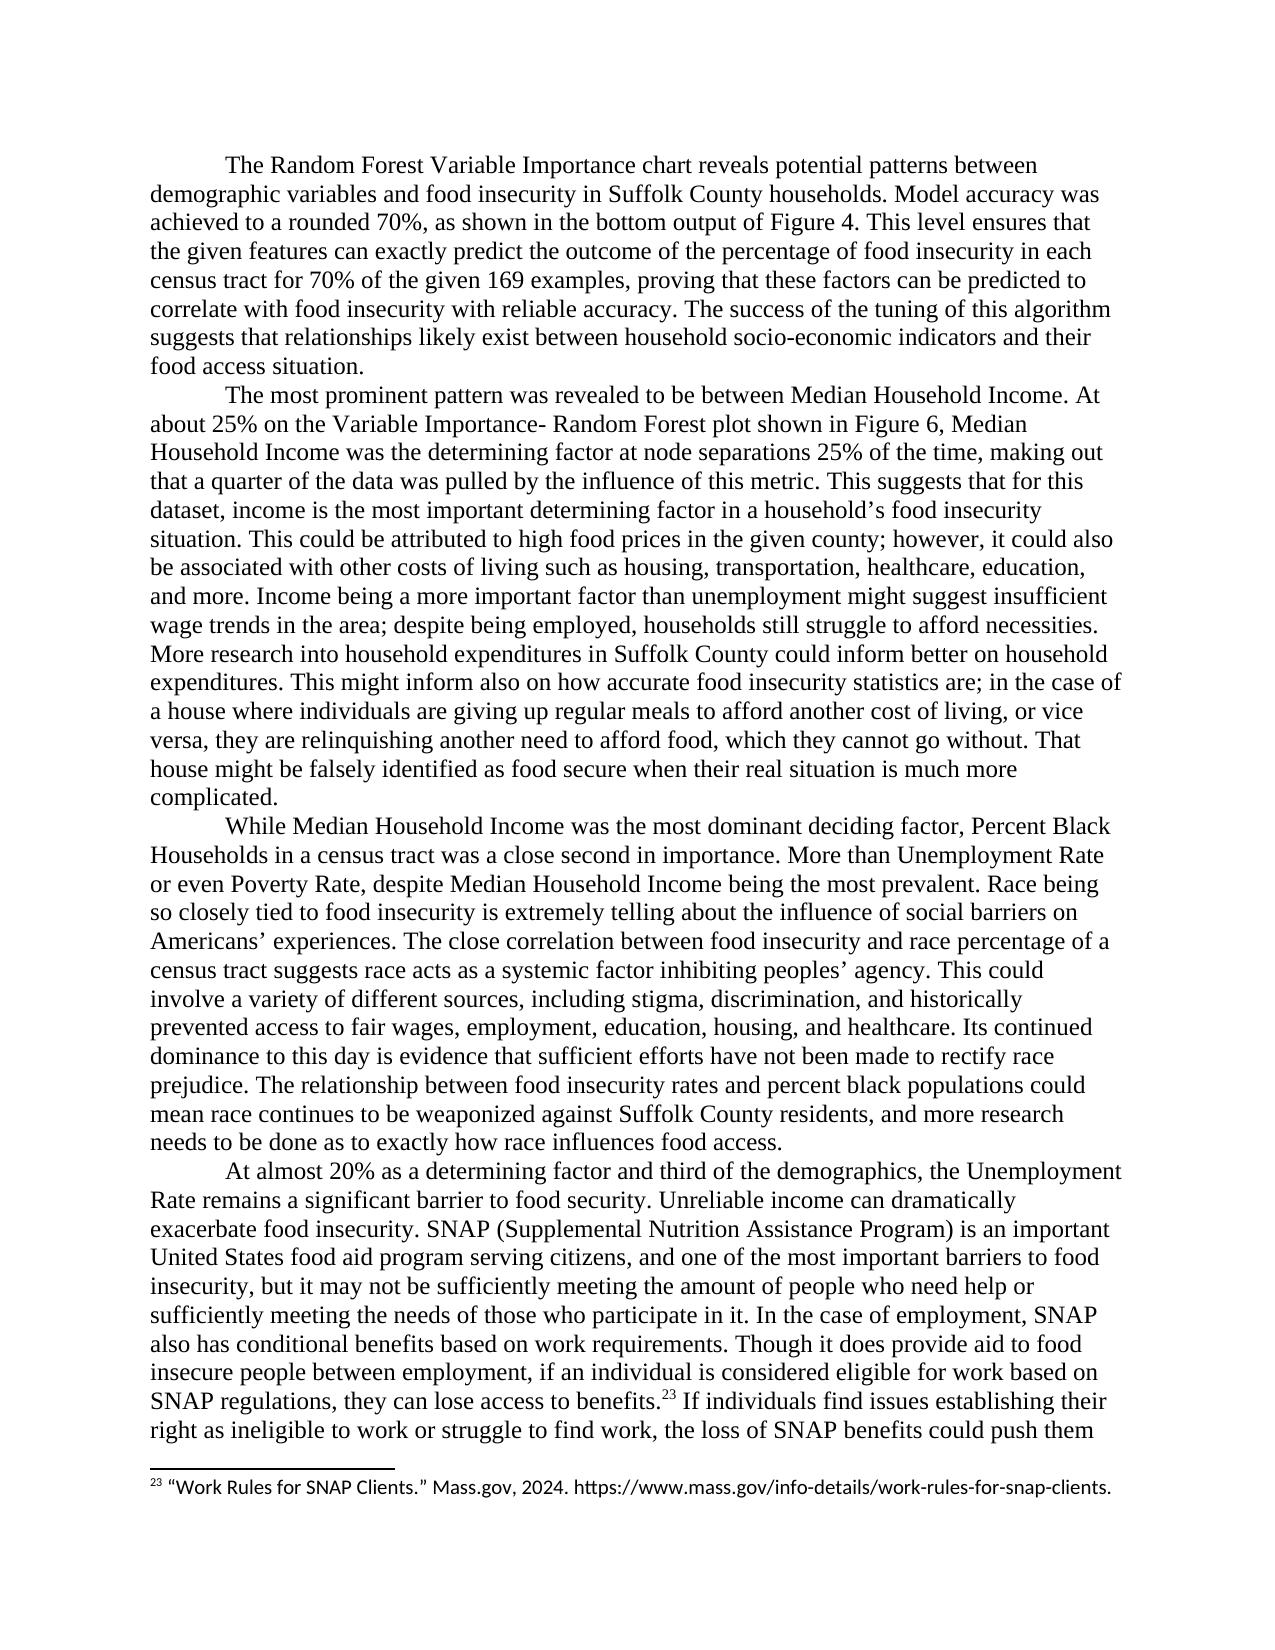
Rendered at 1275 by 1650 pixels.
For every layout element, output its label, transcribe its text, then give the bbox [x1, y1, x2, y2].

text The most prominent pattern was revealed to be between Median Household Income. At about 25% on the Variable Importance- Random Forest plot shown in Figure 6, Median Household Income was the determining factor at node separations 25% of the time, making out that a quarter of the data was pulled by the influence of this metric. This suggests that for this dataset, income is the most important determining factor in a household’s food insecurity situation. This could be attributed to high food prices in the given county; however, it could also be associated with other costs of living such as housing, transportation, healthcare, education, and more. Income being a more important factor than unemployment might suggest insufficient wage trends in the area; despite being employed, households still struggle to afford necessities. More research into household expenditures in Suffolk County could inform better on household expenditures. This might inform also on how accurate food insecurity statistics are; in the case of a house where individuals are giving up regular meals to afford another cost of living, or vice versa, they are relinquishing another need to afford food, which they cannot go without. That house might be falsely identified as food secure when their real situation is much more complicated. [150, 380, 1125, 811]
text The Random Forest Variable Importance chart reveals potential patterns between demographic variables and food insecurity in Suffolk County households. Model accuracy was achieved to a rounded 70%, as shown in the bottom output of Figure 4. This level ensures that the given features can exactly predict the outcome of the percentage of food insecurity in each census tract for 70% of the given 169 examples, proving that these factors can be predicted to correlate with food insecurity with reliable accuracy. The success of the tuning of this algorithm suggests that relationships likely exist between household socio-economic indicators and their food access situation. [150, 150, 1125, 380]
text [150, 1156, 1125, 1444]
text While Median Household Income was the most dominant deciding factor, Percent Black Households in a census tract was a close second in importance. More than Unemployment Rate or even Poverty Rate, despite Median Household Income being the most prevalent. Race being so closely tied to food insecurity is extremely telling about the influence of social barriers on Americans’ experiences. The close correlation between food insecurity and race percentage of a census tract suggests race acts as a systemic factor inhibiting peoples’ agency. This could involve a variety of different sources, including stigma, discrimination, and historically prevented access to fair wages, employment, education, housing, and healthcare. Its continued dominance to this day is evidence that sufficient efforts have not been made to rectify race prejudice. The relationship between food insecurity rates and percent black populations could mean race continues to be weaponized against Suffolk County residents, and more research needs to be done as to exactly how race influences food access. [150, 811, 1125, 1156]
